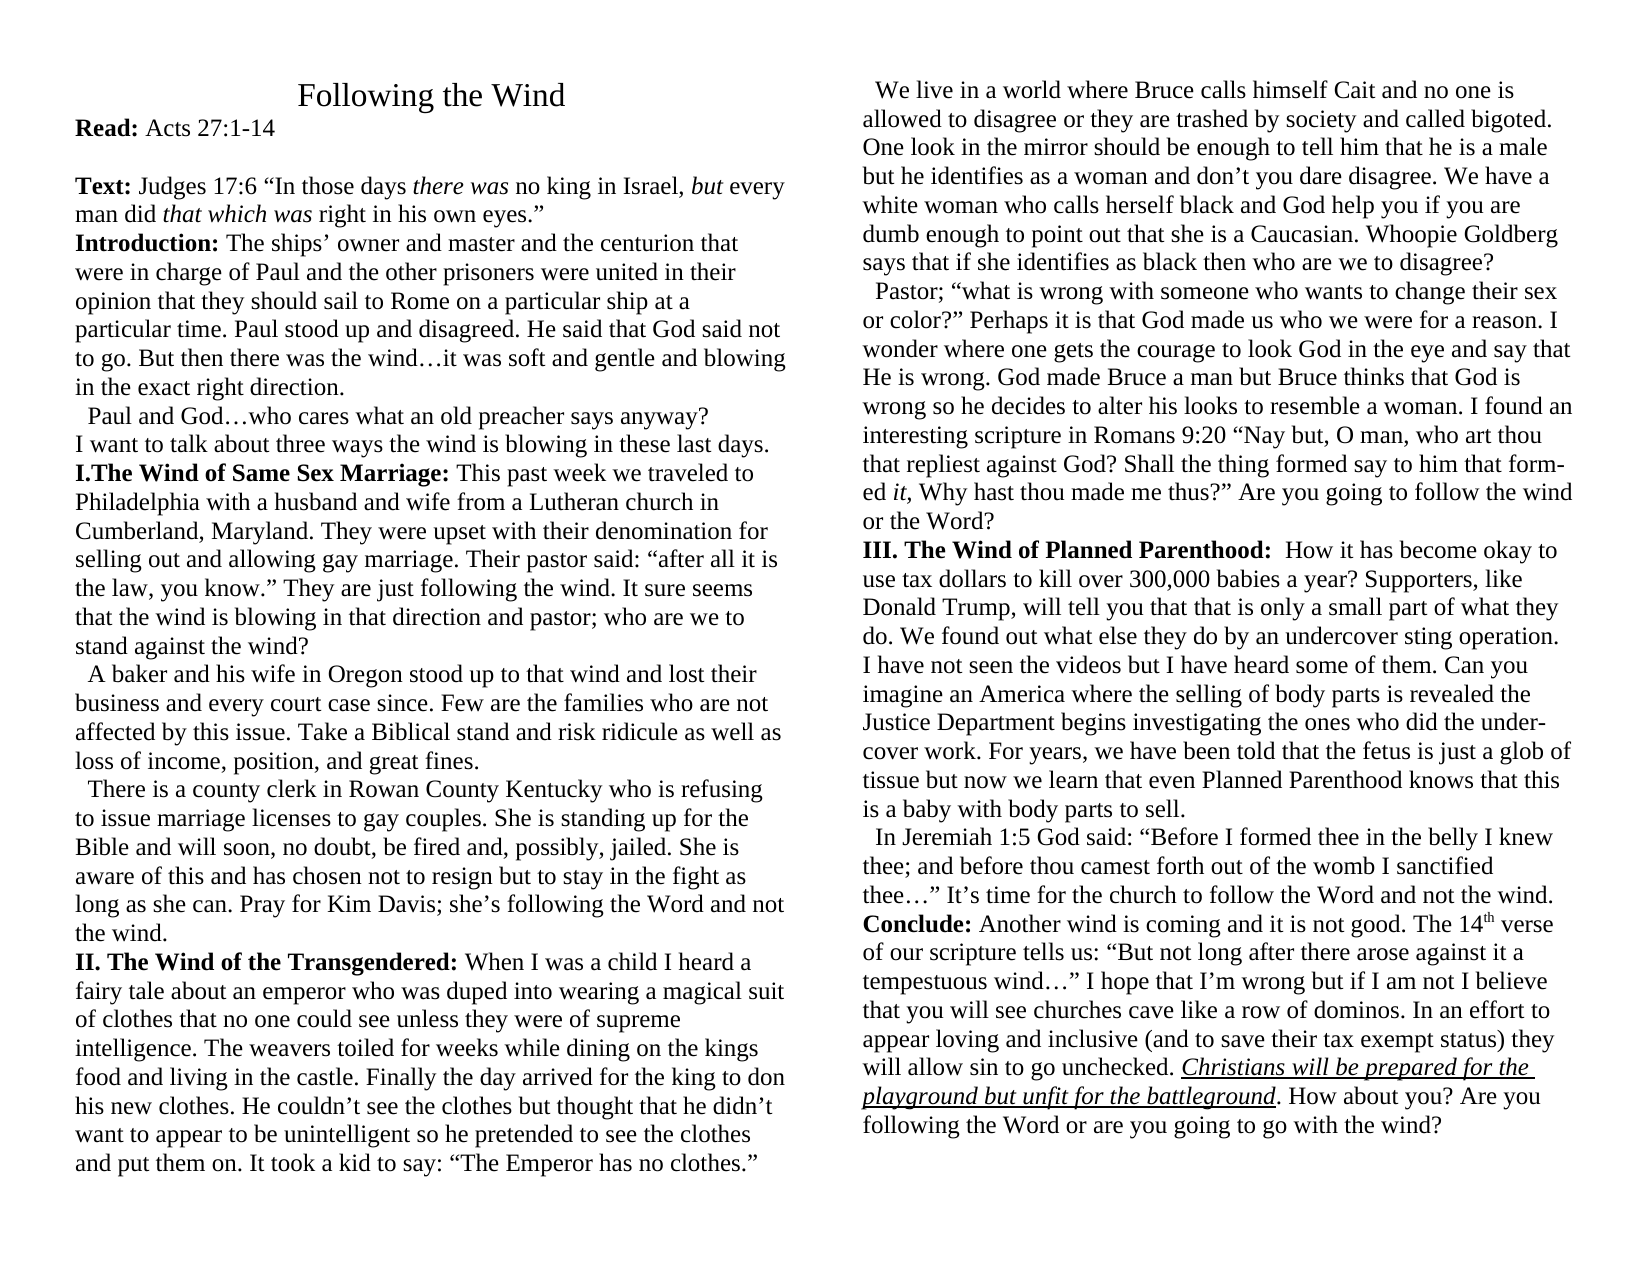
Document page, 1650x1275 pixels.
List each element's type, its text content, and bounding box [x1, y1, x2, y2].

text wonder where one gets the courage to look God in the eye and say that [862, 334, 1575, 362]
text III. The Wind of Planned Parenthood: How it has become okay to use tax dollars to kill over 300,000 babies a year? Supporters, like Donald Trump, will tell you that that is only a small part of what they do. We found out what else they do by an undercover sting operation. I have not seen the videos but I have heard some of them. Can you imagine an America where the selling of body parts is revealed the Justice Department begins investigating the ones who did the under-cover work. For years, we have been told that the fetus is just a glob of tissue but now we learn that even Planned Parenthood knows that this is a baby with body parts to sell. [862, 535, 1575, 822]
text He is wrong. God made Bruce a man but Bruce thinks that God is [862, 362, 1575, 391]
text ed it, Why hast thou made me thus?” Are you going to follow the wind [862, 477, 1575, 506]
text II. The Wind of the Transgendered: When I was a child I heard a fairy tale about an emperor who was duped into wearing a magical suit of clothes that no one could see unless they were of supreme intelligence. The weavers toiled for weeks while dining on the kings food and living in the castle. Finally the day arrived for the king to don his new clothes. He couldn’t see the clothes but thought that he didn’t want to appear to be unintelligent so he pretended to see the clothes and put them on. It took a kid to say: “The Emperor has no clothes.” [75, 947, 787, 1177]
text Conclude: Another wind is coming and it is not good. The 14th verse of our scripture tells us: “But not long after there arose against it a tempestuous wind…” I hope that I’m wrong but if I am not I believe that you will see churches cave like a row of dominos. In an effort to appear loving and inclusive (and to save their tax exempt status) they will allow sin to go unchecked. Christians will be prepared for the playground but unfit for the battleground. How about you? Are you following the Word or are you going to go with the wind? [862, 909, 1575, 1139]
text Text: Judges 17:6 “In those days there was no king in Israel, but every [75, 171, 787, 199]
text There is a county clerk in Rowan County Kentucky who is refusing to issue marriage licenses to gay couples. She is standing up for the Bible and will soon, no doubt, be fired and, possibly, jailed. She is aware of this and has chosen not to resign but to stay in the fight as long as she can. Pray for Kim Davis; she’s following the Word and not the wind. [75, 774, 787, 947]
text Pastor; “what is wrong with someone who wants to change their sex [862, 276, 1575, 305]
text or the Word? [862, 506, 1575, 535]
text In Jeremiah 1:5 God said: “Before I formed thee in the belly I knew thee; and before thou camest forth out of the womb I sanctified thee…” It’s time for the church to follow the Word and not the wind. [862, 822, 1575, 909]
text I want to talk about three ways the wind is blowing in these last days. [75, 429, 787, 458]
text man did that which was right in his own eyes.” [75, 199, 787, 228]
text interesting scripture in Romans 9:20 “Nay but, O man, who art thou [862, 420, 1575, 449]
text A baker and his wife in Oregon stood up to that wind and lost their business and every court case since. Few are the families who are not affected by this issue. Take a Biblical stand and risk ridicule as well as loss of income, position, and great fines. [75, 659, 787, 774]
text I.The Wind of Same Sex Marriage: This past week we traveled to Philadelphia with a husband and wife from a Lutheran church in Cumberland, Maryland. They were upset with their denomination for selling out and allowing gay marriage. Their pastor said: “after all it is the law, you know.” They are just following the wind. It sure seems that the wind is blowing in that direction and pastor; who are we to stand against the wind? [75, 458, 787, 659]
text Read: Acts 27:1-14 [75, 113, 787, 142]
text Following the Wind [75, 75, 787, 113]
text that repliest against God? Shall the thing formed say to him that form- [862, 449, 1575, 477]
text or color?” Perhaps it is that God made us who we were for a reason. I [862, 305, 1575, 334]
text We live in a world where Bruce calls himself Cait and no one is allowed to disagree or they are trashed by society and called bigoted. One look in the mirror should be enough to tell him that he is a male but he identifies as a woman and don’t you dare disagree. We have a white woman who calls herself black and God help you if you are dumb enough to point out that she is a Caucasian. Whoopie Goldberg says that if she identifies as black then who are we to disagree? [862, 75, 1575, 276]
text wrong so he decides to alter his looks to resemble a woman. I found an [862, 391, 1575, 420]
text Paul and God…who cares what an old preacher says anyway? [75, 401, 787, 429]
text Introduction: The ships’ owner and master and the centurion that were in charge of Paul and the other prisoners were united in their opinion that they should sail to Rome on a particular ship at a particular time. Paul stood up and disagreed. He said that God said not to go. But then there was the wind…it was soft and gentle and blowing in the exact right direction. [75, 228, 787, 401]
